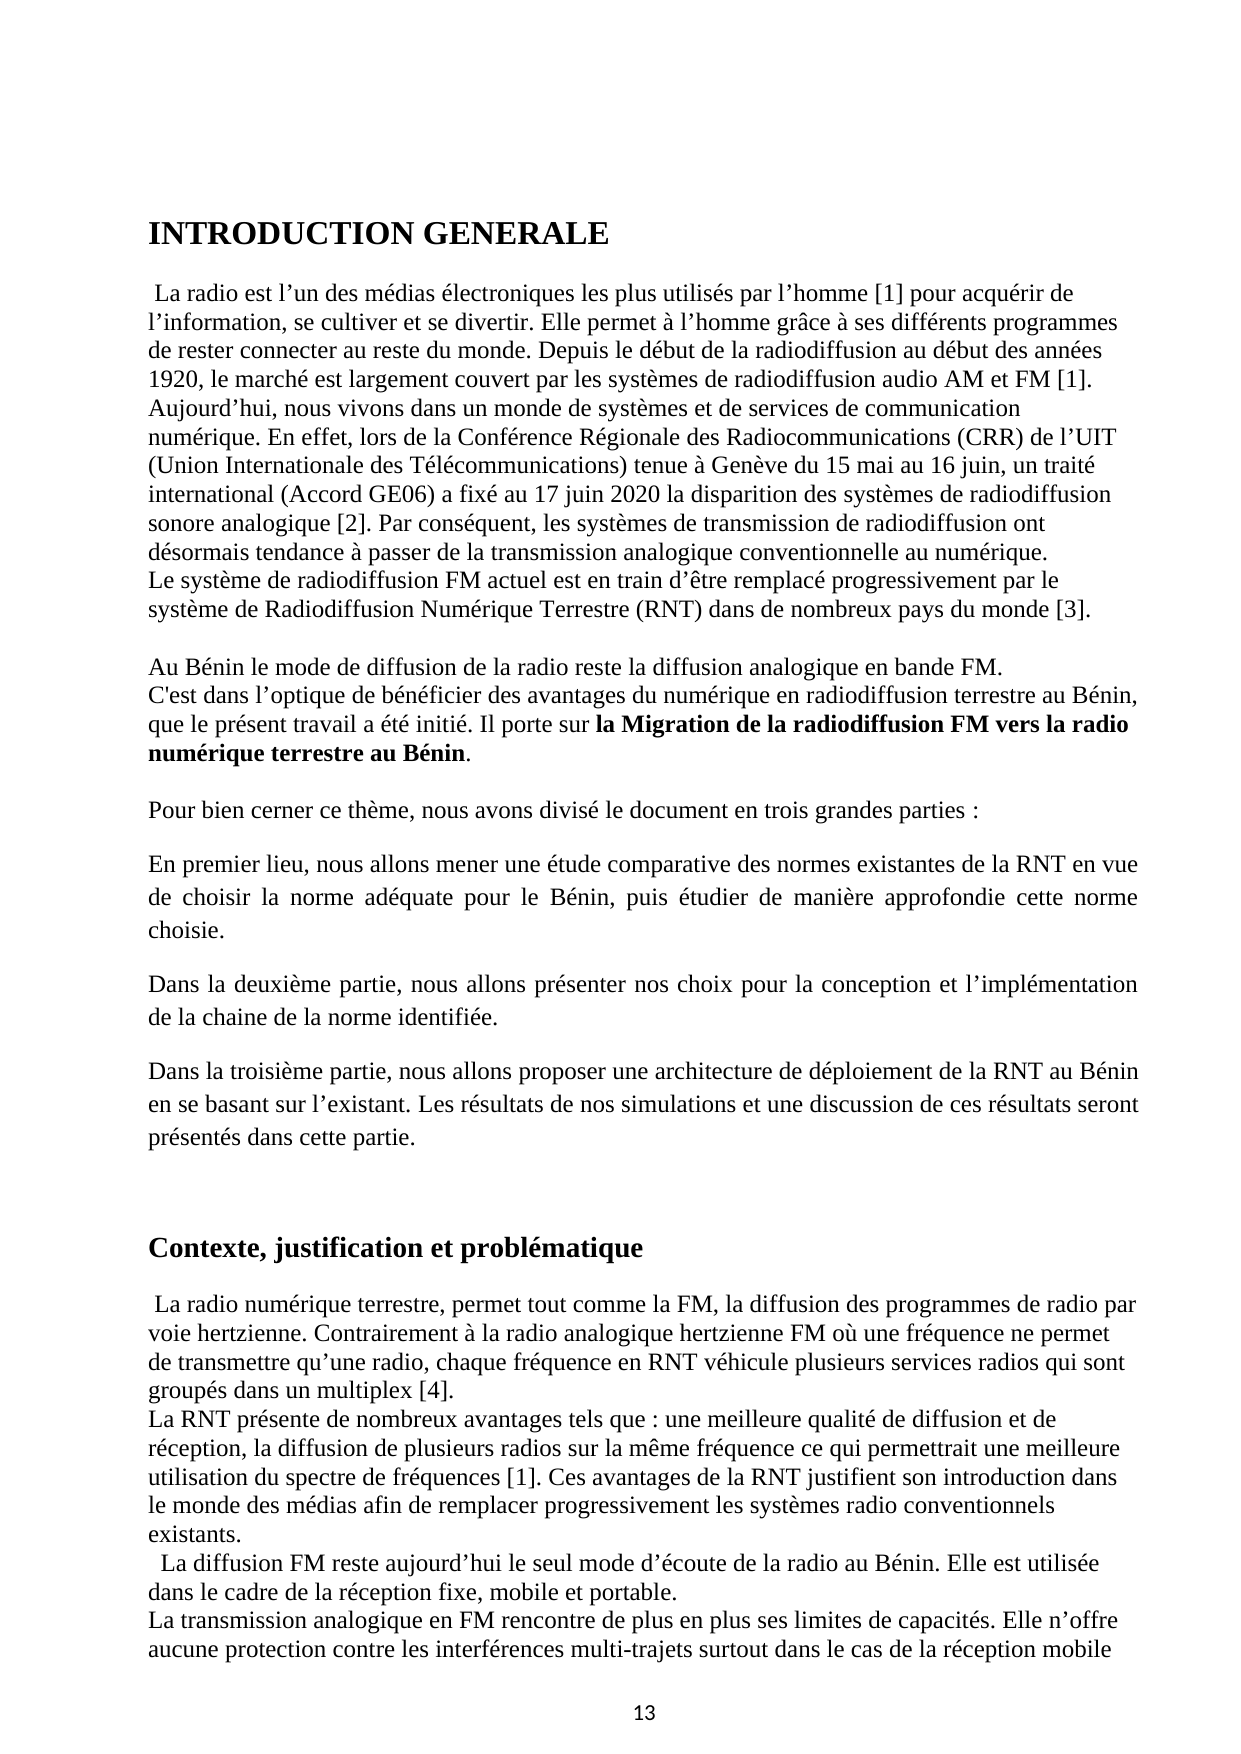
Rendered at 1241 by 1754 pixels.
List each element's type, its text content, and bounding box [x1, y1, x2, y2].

text INTRODUCTION GENERALE [148, 213, 1139, 251]
text Dans la troisième partie, nous allons proposer une architecture de déploiement de la RNT au Bénin en se basant sur l’existant. Les résultats de nos simulations et une discussion de ces résultats seront présentés dans cette partie. [148, 1056, 1139, 1151]
text Dans la deuxième partie, nous allons présenter nos choix pour la conception et l’implémentation de la chaine de la norme identifiée. [148, 969, 1139, 1031]
text Au Bénin le mode de diffusion de la radio reste la diffusion analogique en bande FM. [148, 652, 1139, 680]
text La diffusion FM reste aujourd’hui le seul mode d’écoute de la radio au Bénin. Elle est utilisée dans le cadre de la réception fixe, mobile et portable. [148, 1548, 1139, 1605]
text Le système de radiodiffusion FM actuel est en train d’être remplacé progressivement par le système de Radiodiffusion Numérique Terrestre (RNT) dans de nombreux pays du monde [3]. [148, 565, 1139, 623]
text En premier lieu, nous allons mener une étude comparative des normes existantes de la RNT en vue de choisir la norme adéquate pour le Bénin, puis étudier de manière approfondie cette norme choisie. [148, 849, 1139, 944]
text C'est dans l’optique de bénéficier des avantages du numérique en radiodiffusion terrestre au Bénin, que le présent travail a été initié. Il porte sur la Migration de la radiodiffusion FM vers la radio numérique terrestre au Bénin. [148, 680, 1139, 767]
text Pour bien cerner ce thème, nous avons divisé le document en trois grandes parties : [148, 795, 1139, 824]
text La radio numérique terrestre, permet tout comme la FM, la diffusion des programmes de radio par voie hertzienne. Contrairement à la radio analogique hertzienne FM où une fréquence ne permet de transmettre qu’une radio, chaque fréquence en RNT véhicule plusieurs services radios qui sont groupés dans un multiplex [4]. [148, 1289, 1139, 1404]
text Contexte, justification et problématique [148, 1230, 1139, 1263]
text La radio est l’un des médias électroniques les plus utilisés par l’homme [1] pour acquérir de l’information, se cultiver et se divertir. Elle permet à l’homme grâce à ses différents programmes de rester connecter au reste du monde. Depuis le début de la radiodiffusion au début des années 1920, le marché est largement couvert par les systèmes de radiodiffusion audio AM et FM [1]. Aujourd’hui, nous vivons dans un monde de systèmes et de services de communication numérique. En effet, lors de la Conférence Régionale des Radiocommunications (CRR) de l’UIT (Union Internationale des Télécommunications) tenue à Genève du 15 mai au 16 juin, un traité international (Accord GE06) a fixé au 17 juin 2020 la disparition des systèmes de radiodiffusion sonore analogique [2]. Par conséquent, les systèmes de transmission de radiodiffusion ont désormais tendance à passer de la transmission analogique conventionnelle au numérique. [148, 278, 1139, 565]
text La RNT présente de nombreux avantages tels que : une meilleure qualité de diffusion et de réception, la diffusion de plusieurs radios sur la même fréquence ce qui permettrait une meilleure utilisation du spectre de fréquences [1]. Ces avantages de la RNT justifient son introduction dans le monde des médias afin de remplacer progressivement les systèmes radio conventionnels existants. [148, 1404, 1139, 1548]
